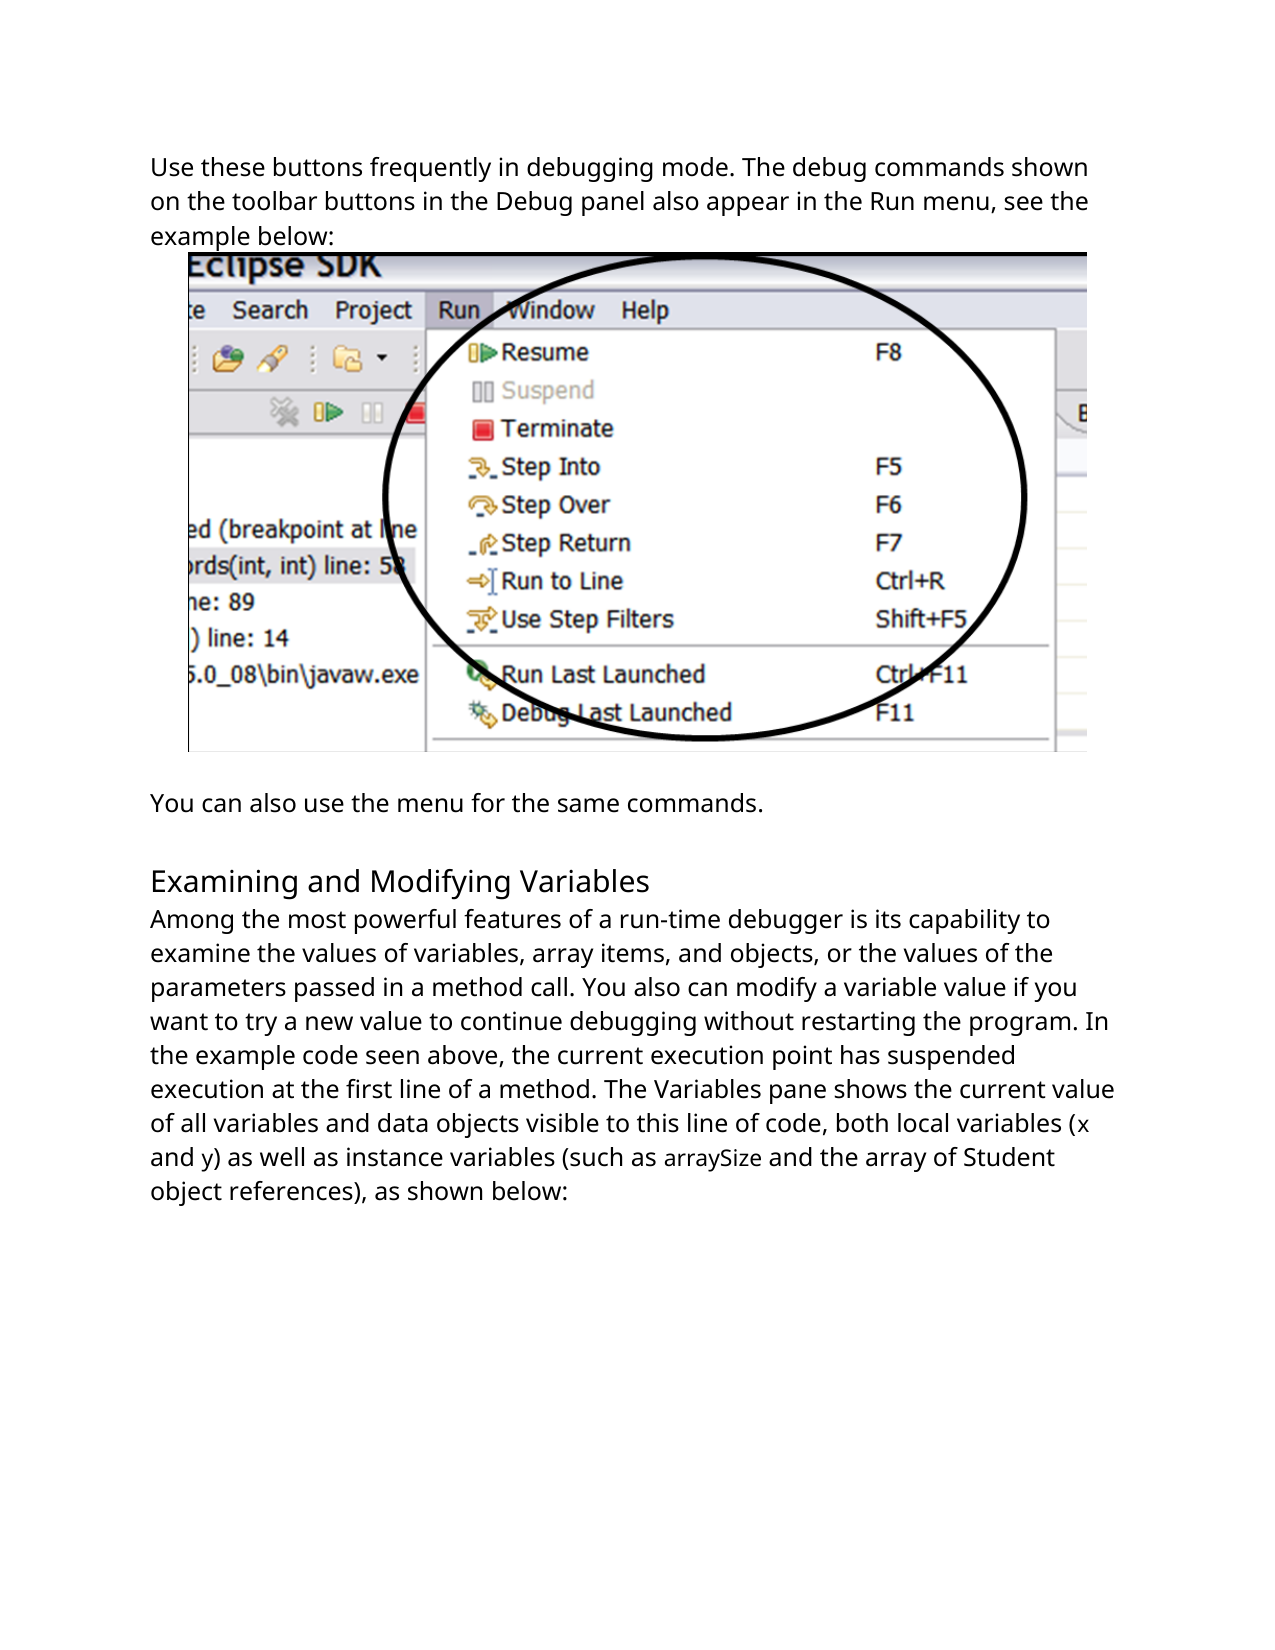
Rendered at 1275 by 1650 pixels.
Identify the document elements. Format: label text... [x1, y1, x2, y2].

text Examining and Modifying Variables [150, 860, 1125, 902]
text Use these buttons frequently in debugging mode. The debug commands shown on the toolbar buttons in the Debug panel also appear in the Run menu, see the example below: [150, 150, 1125, 252]
text Among the most powerful features of a run-time debugger is its capability to examine the values of variables, array items, and objects, or the values of the parameters passed in a method call. You also can modify a variable value if you want to try a new value to continue debugging without restarting the program. In the example code seen above, the current execution point has suspended execution at the first line of a method. The Variables pane shows the current value of all variables and data objects visible to this line of code, both local variables (x and y) as well as instance variables (such as arraySize and the array of Student object references), as shown below: [150, 902, 1125, 1208]
text You can also use the menu for the same commands. [150, 785, 1125, 819]
